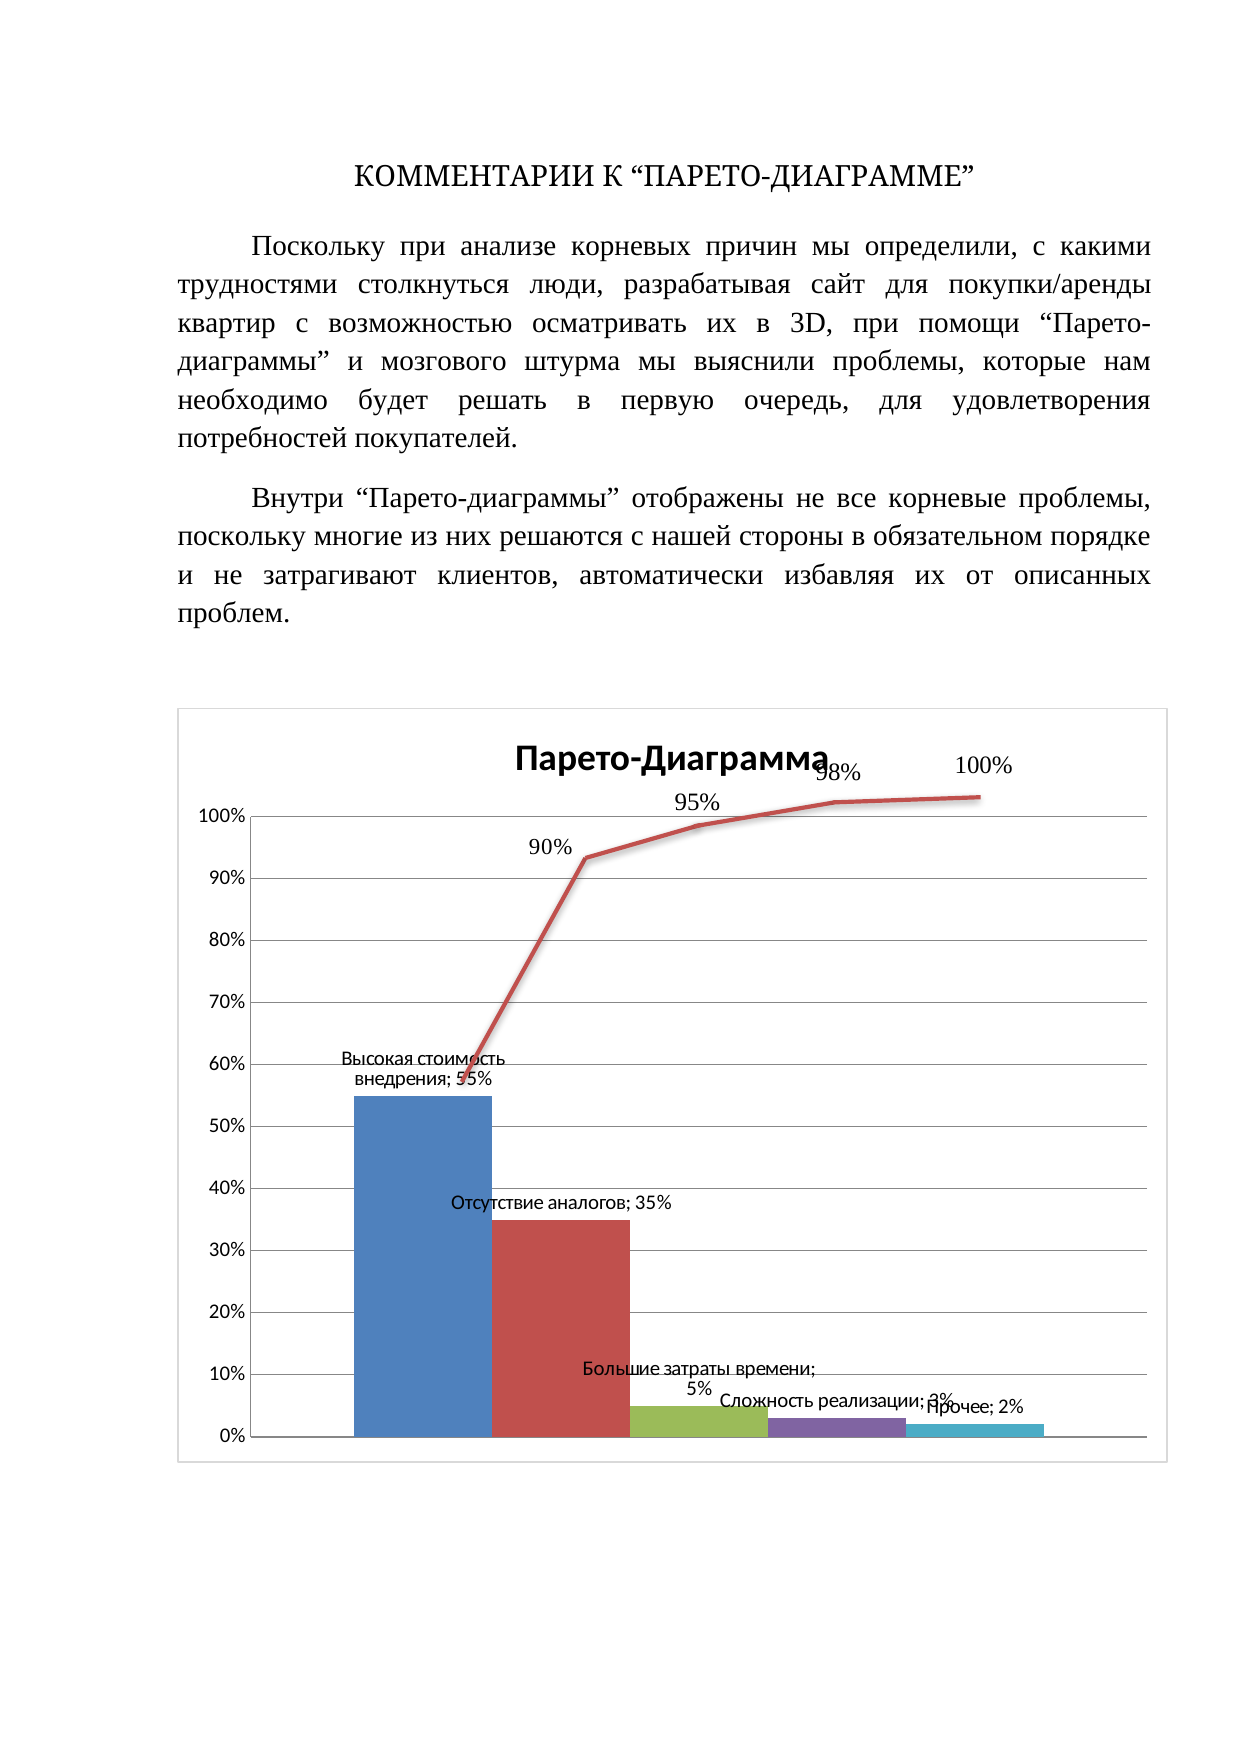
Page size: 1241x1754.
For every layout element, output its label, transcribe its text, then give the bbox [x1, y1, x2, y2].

subtitle КОММЕНТАРИИ К “ПАРЕТО-ДИАГРАММЕ” [177, 156, 1152, 195]
text Поскольку при анализе корневых причин мы определили, с какими трудностями столкнуться люди, разрабатывая сайт для покупки/аренды квартир с возможностью осматривать их в 3D, при помощи “Парето-диаграммы” и мозгового штурма мы выяснили проблемы, которые нам необходимо будет решать в первую очередь, для удовлетворения потребностей покупателей. [177, 228, 1152, 454]
text Внутри “Парето-диаграммы” отображены не все корневые проблемы, поскольку многие из них решаются с нашей стороны в обязательном порядке и не затрагивают клиентов, автоматически избавляя их от описанных проблем. [177, 480, 1152, 629]
